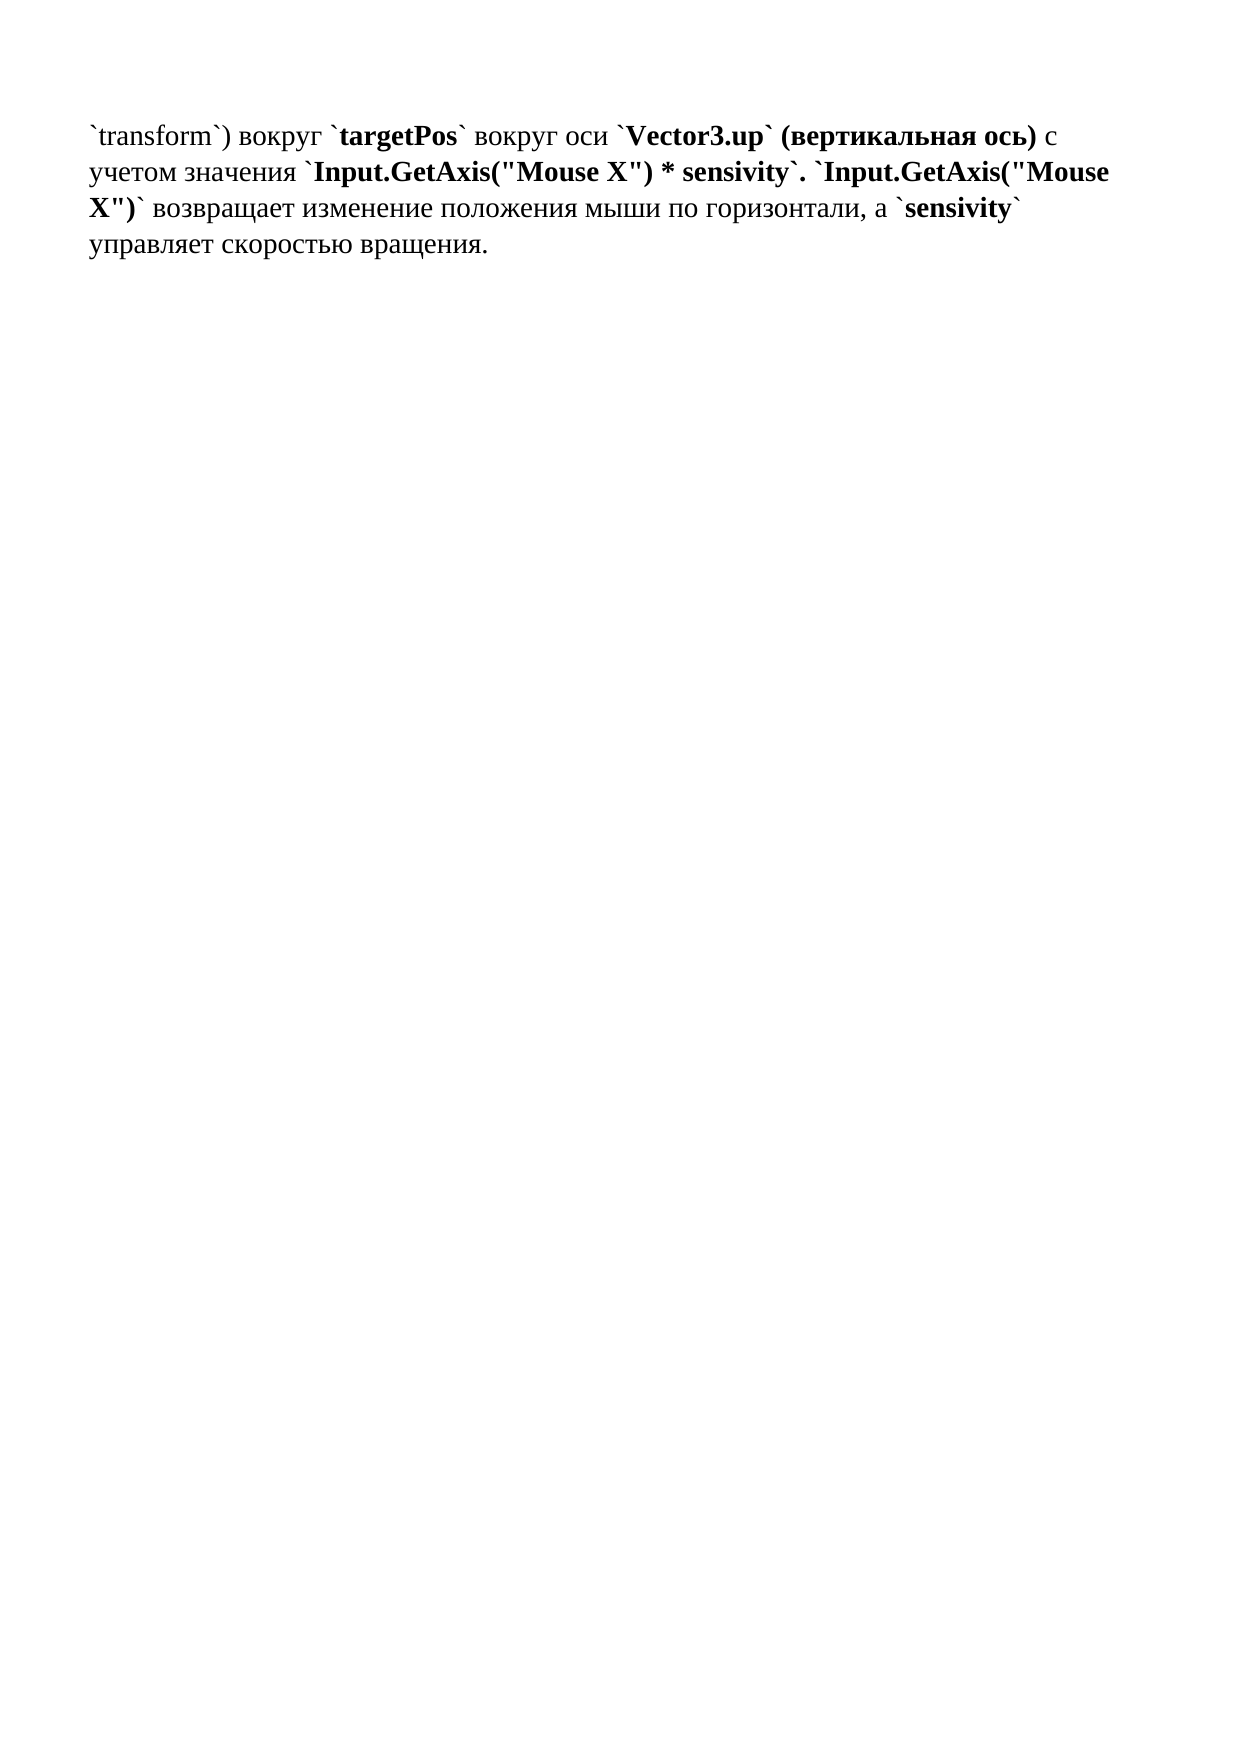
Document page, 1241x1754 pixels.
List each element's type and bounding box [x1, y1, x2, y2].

text [89, 118, 1152, 260]
